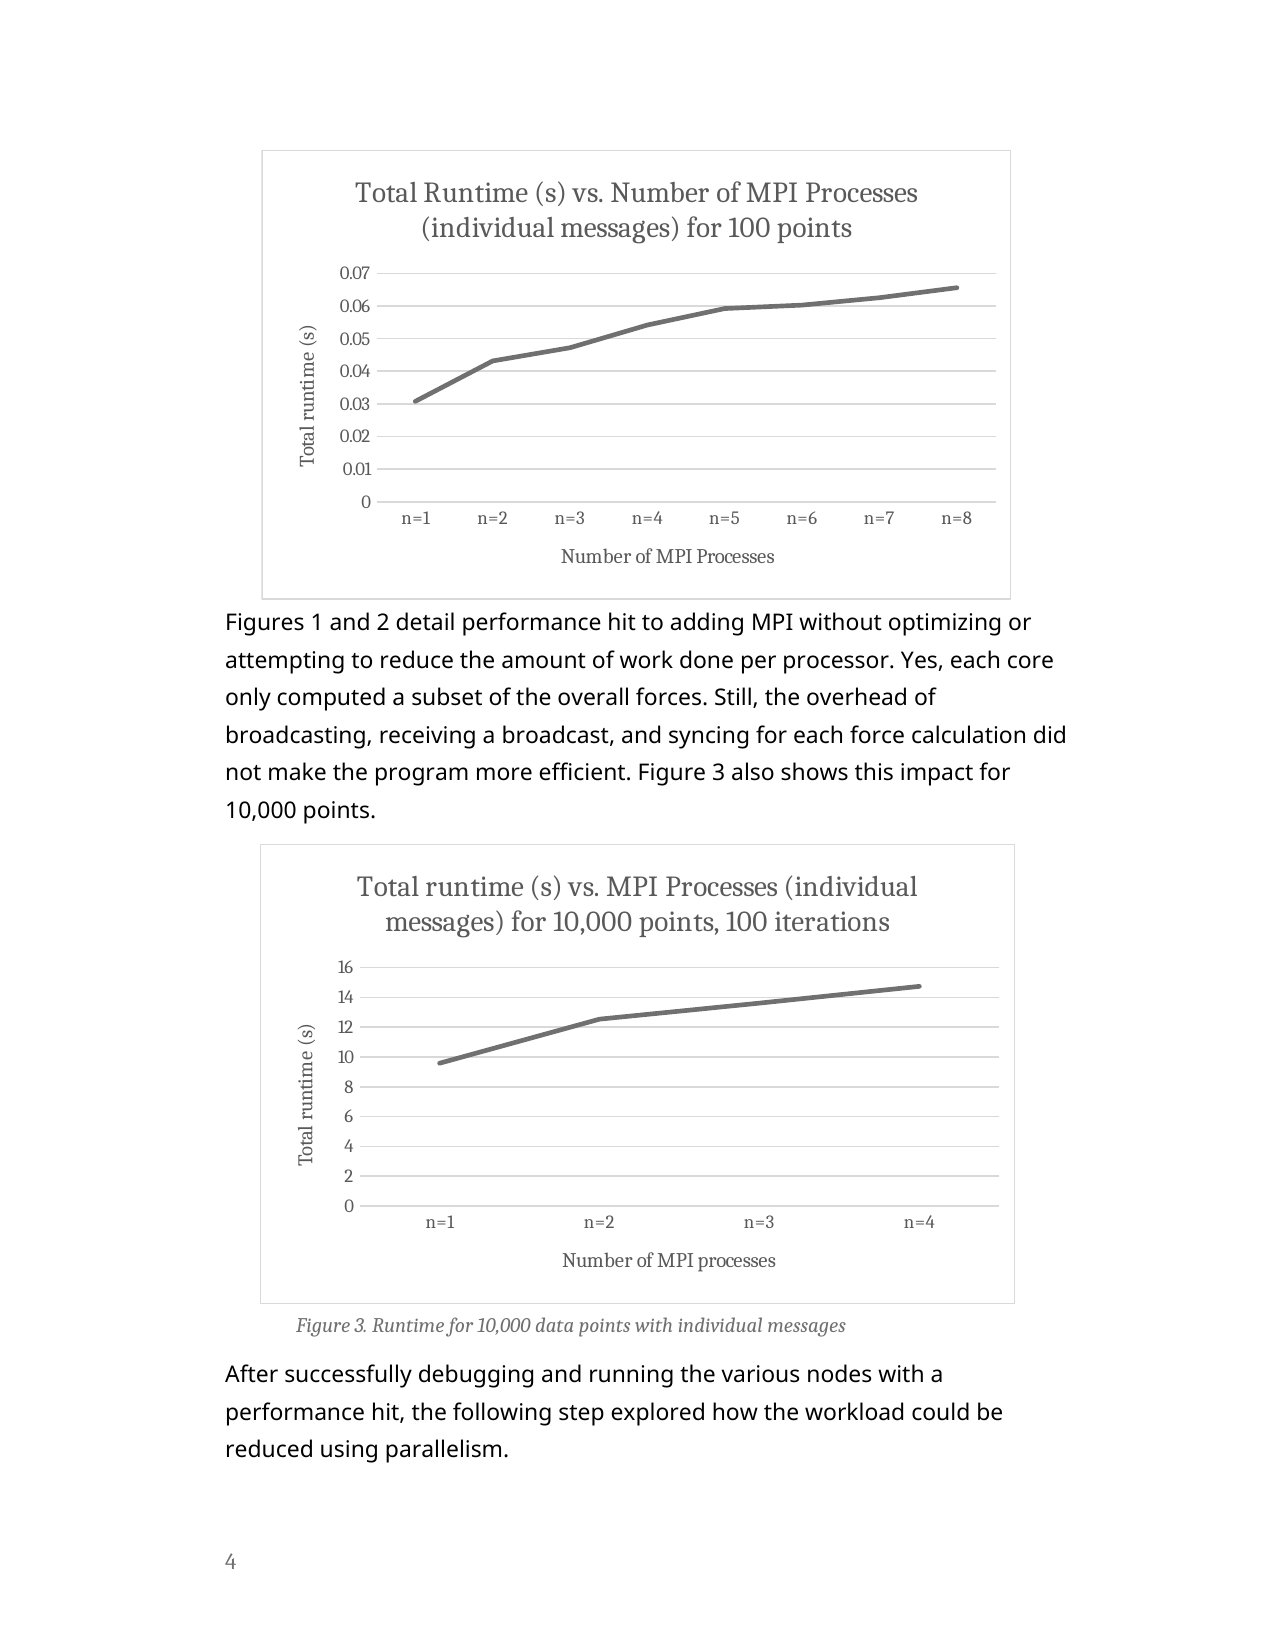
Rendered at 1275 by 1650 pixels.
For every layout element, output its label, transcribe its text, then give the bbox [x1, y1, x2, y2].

text After successfully debugging and running the various nodes with a performance hit, the following step explored how the workload could be reduced using parallelism. [225, 844, 1087, 1464]
text Figures 1 and 2 detail performance hit to adding MPI without optimizing or attempting to reduce the amount of work done per processor. Yes, each core only computed a subset of the overall forces. Still, the overhead of broadcasting, receiving a broadcast, and syncing for each force calculation did not make the program more efficient. Figure 3 also shows this impact for 10,000 points. [225, 150, 1087, 825]
